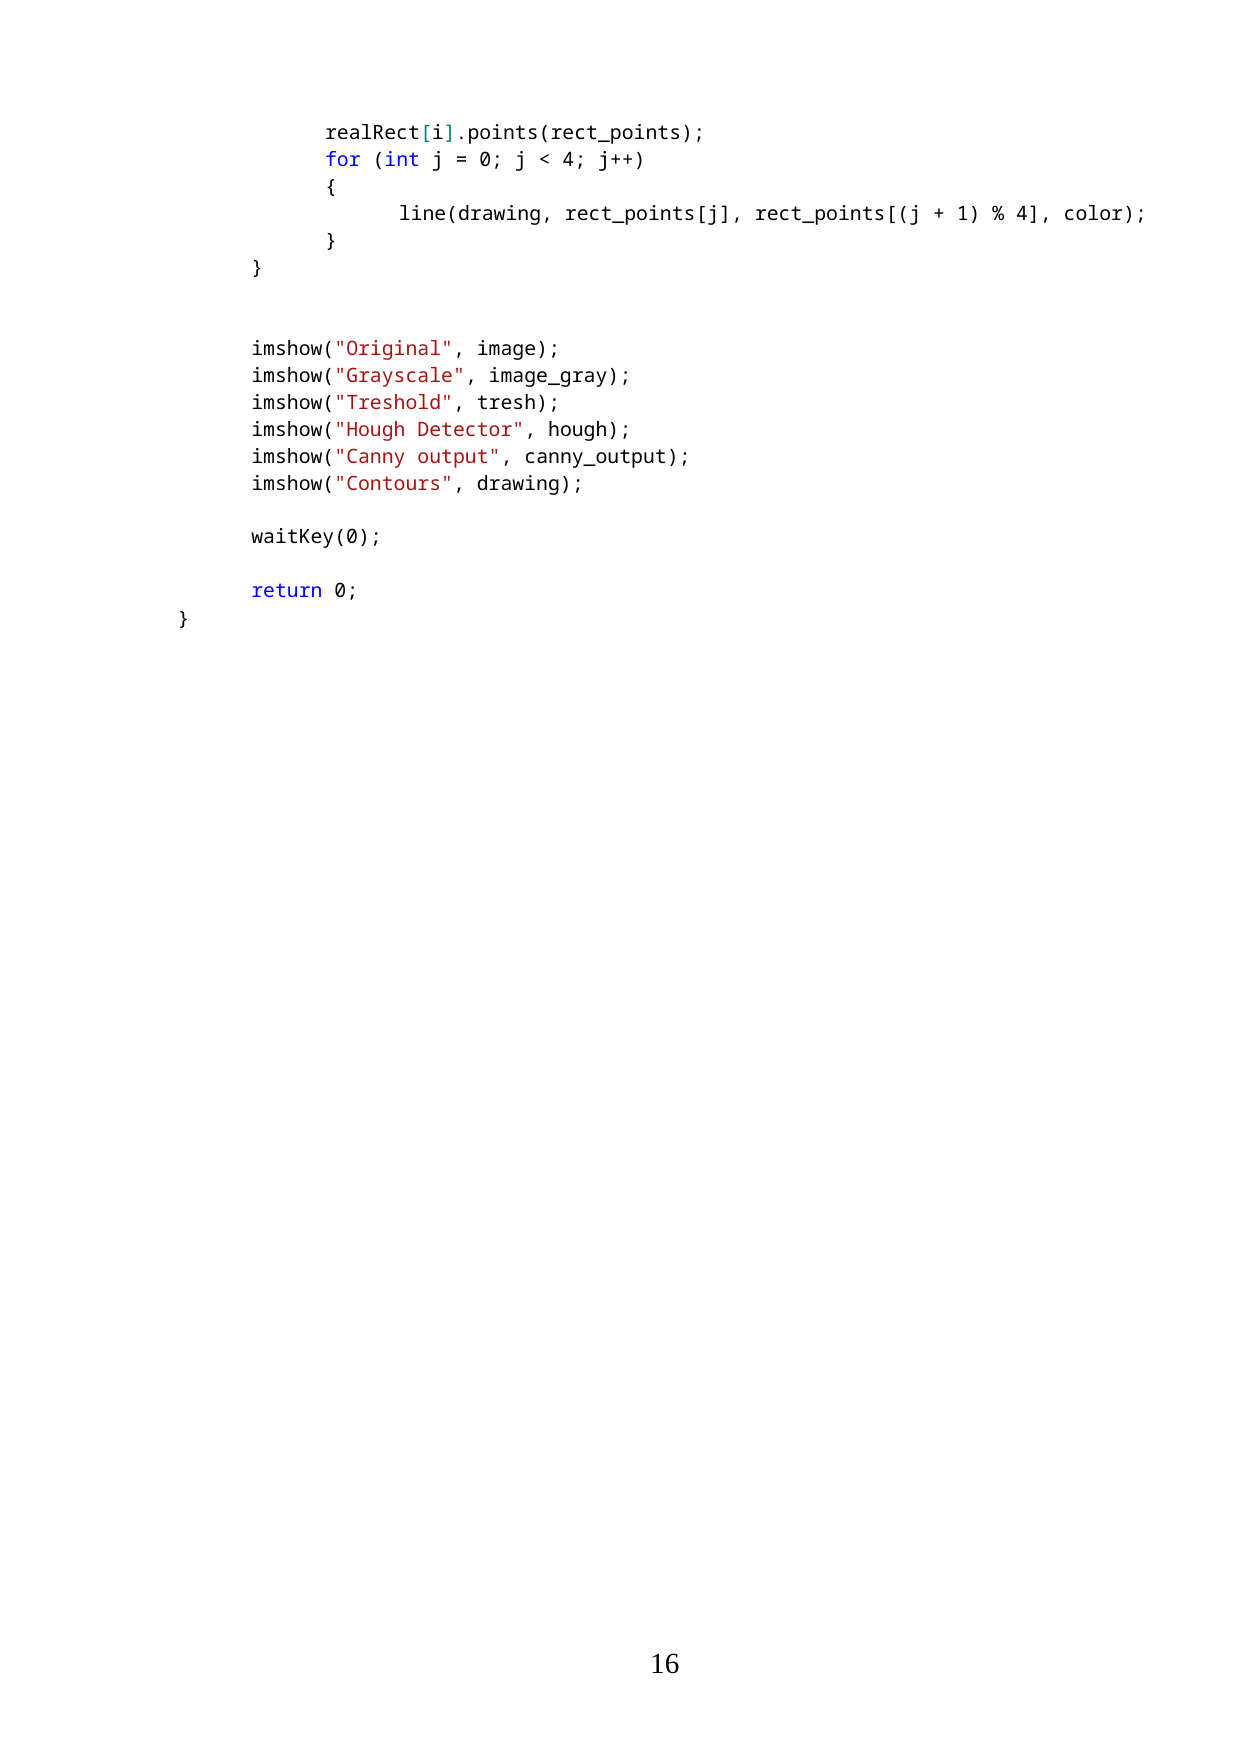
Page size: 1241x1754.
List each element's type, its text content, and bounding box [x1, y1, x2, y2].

text { [177, 172, 1152, 199]
text } [177, 253, 1152, 280]
text imshow("Treshold", tresh); [177, 388, 1152, 415]
text } [177, 226, 1152, 253]
text waitKey(0); [177, 523, 1152, 550]
text imshow("Grayscale", image_gray); [177, 361, 1152, 388]
text imshow("Canny output", canny_output); [177, 442, 1152, 469]
text imshow("Contours", drawing); [177, 469, 1152, 496]
text imshow("Hough Detector", hough); [177, 415, 1152, 442]
text return 0; [177, 577, 1152, 604]
text imshow("Original", image); [177, 334, 1152, 361]
text realRect[i].points(rect_points); [177, 118, 1152, 145]
text } [177, 604, 1152, 631]
text for (int j = 0; j < 4; j++) [177, 145, 1152, 172]
text line(drawing, rect_points[j], rect_points[(j + 1) % 4], color); [177, 199, 1152, 226]
